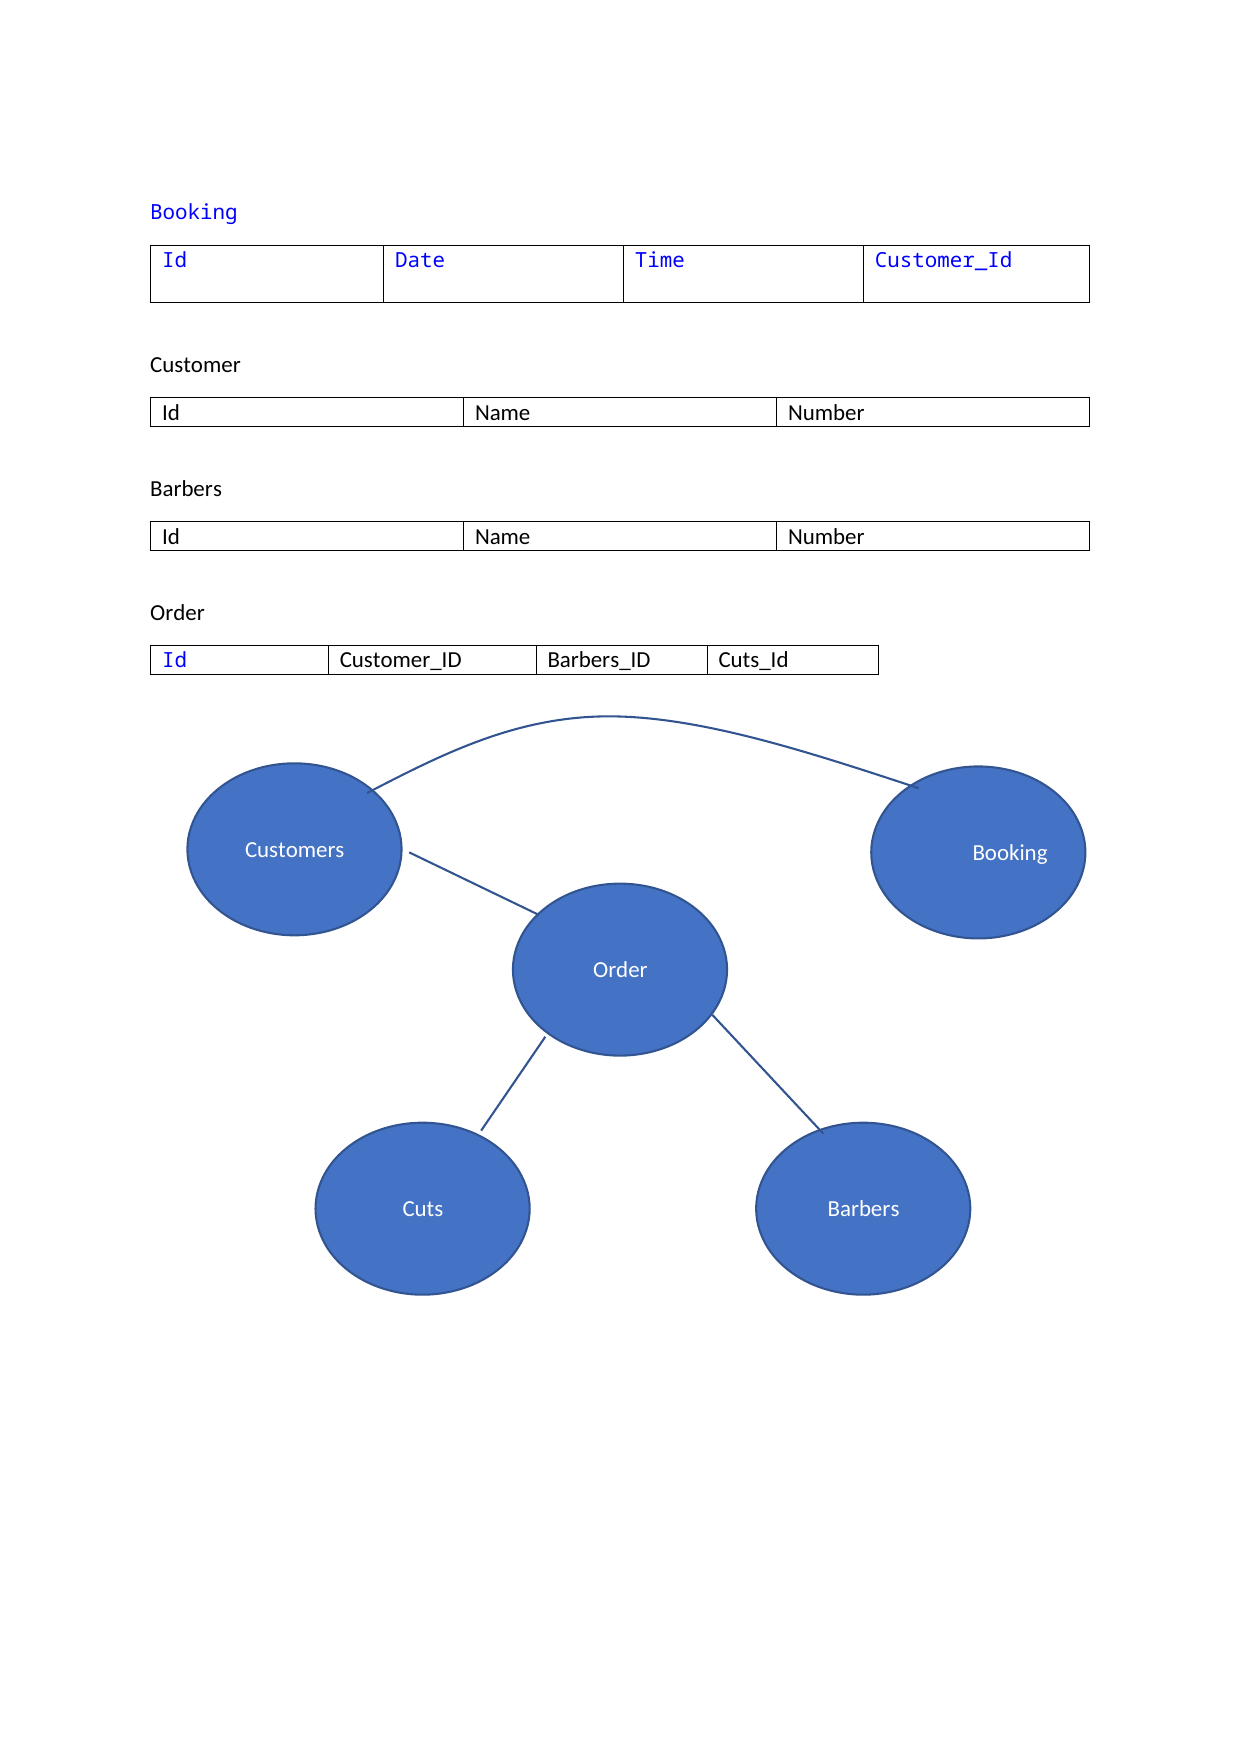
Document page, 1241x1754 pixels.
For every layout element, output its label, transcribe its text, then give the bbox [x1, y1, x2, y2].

table_header Barbers_ID [537, 646, 707, 674]
table_header Id [151, 398, 463, 426]
text Booking [150, 197, 1090, 226]
table_header Date [384, 246, 623, 302]
text Order [150, 598, 1090, 626]
table_header Id [151, 522, 463, 550]
text Customer [150, 350, 1090, 378]
table_header Name [464, 398, 776, 426]
table_header Cuts_Id [708, 646, 878, 674]
text Barbers [150, 474, 1090, 502]
table_header Id [151, 246, 383, 302]
table_header Customer_Id [864, 246, 1089, 302]
table_header Number [777, 398, 1089, 426]
table_header Name [464, 522, 776, 550]
table_header Number [777, 522, 1089, 550]
table_header Customer_ID [329, 646, 536, 674]
table_header Time [624, 246, 863, 302]
table_header Id [151, 646, 328, 674]
